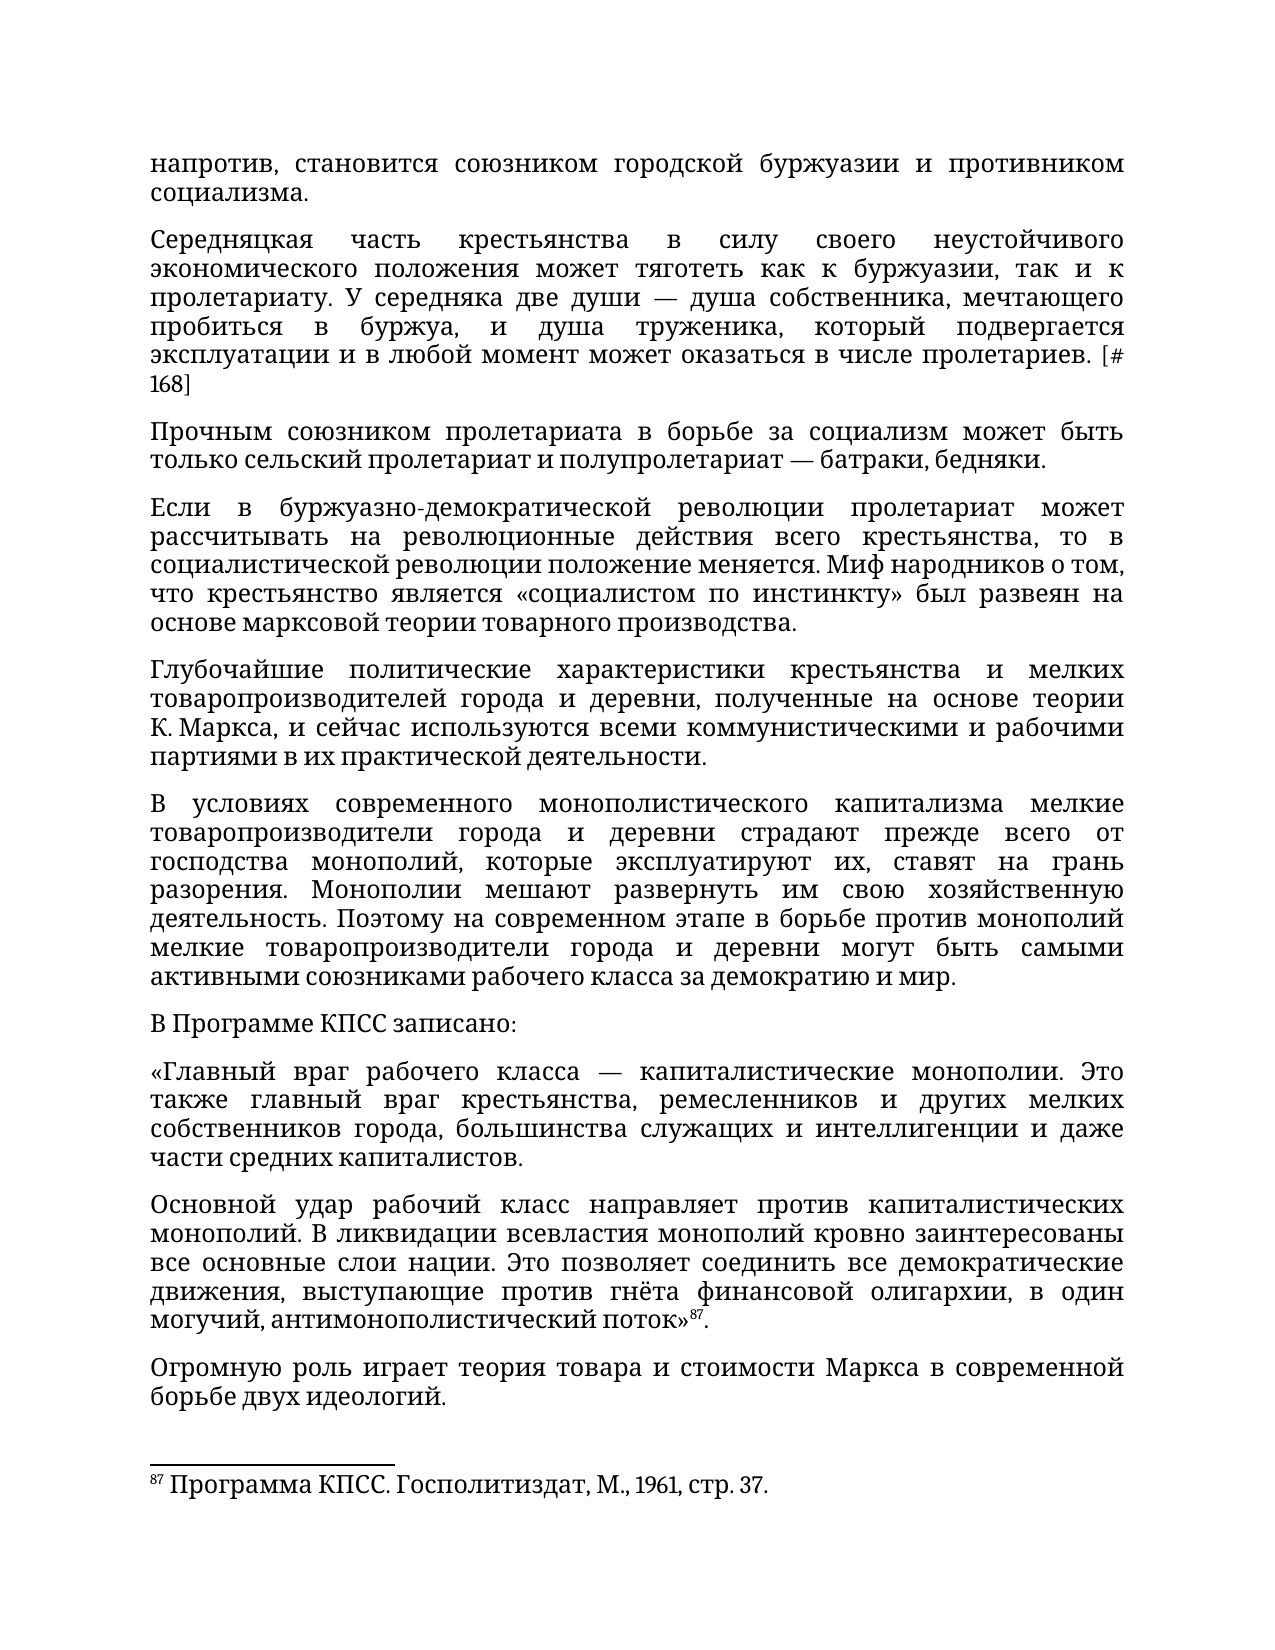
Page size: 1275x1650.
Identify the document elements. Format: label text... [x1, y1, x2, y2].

text Основной удар рабочий класс направляет против капиталистических монополий. В ликвидации всевластия монополий кровно заинтересованы все основные слои нации. Это позволяет соединить все демократические движения, выступающие против гнёта финансовой олигархии, в один могучий, антимонополистический поток». [150, 1191, 1125, 1335]
text Середняцкая часть крестьянства в силу своего неустойчивого экономического положения может тяготеть как к буржуазии, так и к пролетариату. У середняка две души — душа собственника, мечтающего пробиться в буржуа, и душа труженика, который подвергается эксплуатации и в любой момент может оказаться в числе пролетариев. [# 168] [150, 226, 1125, 399]
text Огромную роль играет теория товара и стоимости Маркса в современной борьбе двух идеологий. [150, 1354, 1125, 1411]
text Прочным союзником пролетариата в борьбе за социализм может быть только сельский пролетариат и полупролетариат — батраки, бедняки. [150, 417, 1125, 475]
text Глубочайшие политические характеристики крестьянства и мелких товаропроизводителей города и деревни, полученные на основе теории К. Маркса, и сейчас используются всеми коммунистическими и рабочими партиями в их практической деятельности. [150, 656, 1125, 771]
text «Главный враг рабочего класса — капиталистические монополии. Это также главный враг крестьянства, ремесленников и других мелких собственников города, большинства служащих и интеллигенции и даже части средних капиталистов. [150, 1057, 1125, 1172]
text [150, 150, 1125, 207]
text В Программе КПСС записано: [150, 1010, 1125, 1039]
text В условиях современного монополистического капитализма мелкие товаропроизводители города и деревни страдают прежде всего от господства монополий, которые эксплуатируют их, ставят на грань разорения. Монополии мешают развернуть им свою хозяйственную деятельность. Поэтому на современном этапе в борьбе против монополий мелкие товаропроизводители города и деревни могут быть самыми активными союзниками рабочего класса за демократию и мир. [150, 790, 1125, 991]
text Если в буржуазно-демократической революции пролетариат может рассчитывать на революционные действия всего крестьянства, то в социалистической революции положение меняется. Миф народников о том, что крестьянство является «социалистом по инстинкту» был развеян на основе марксовой теории товарного производства. [150, 494, 1125, 637]
